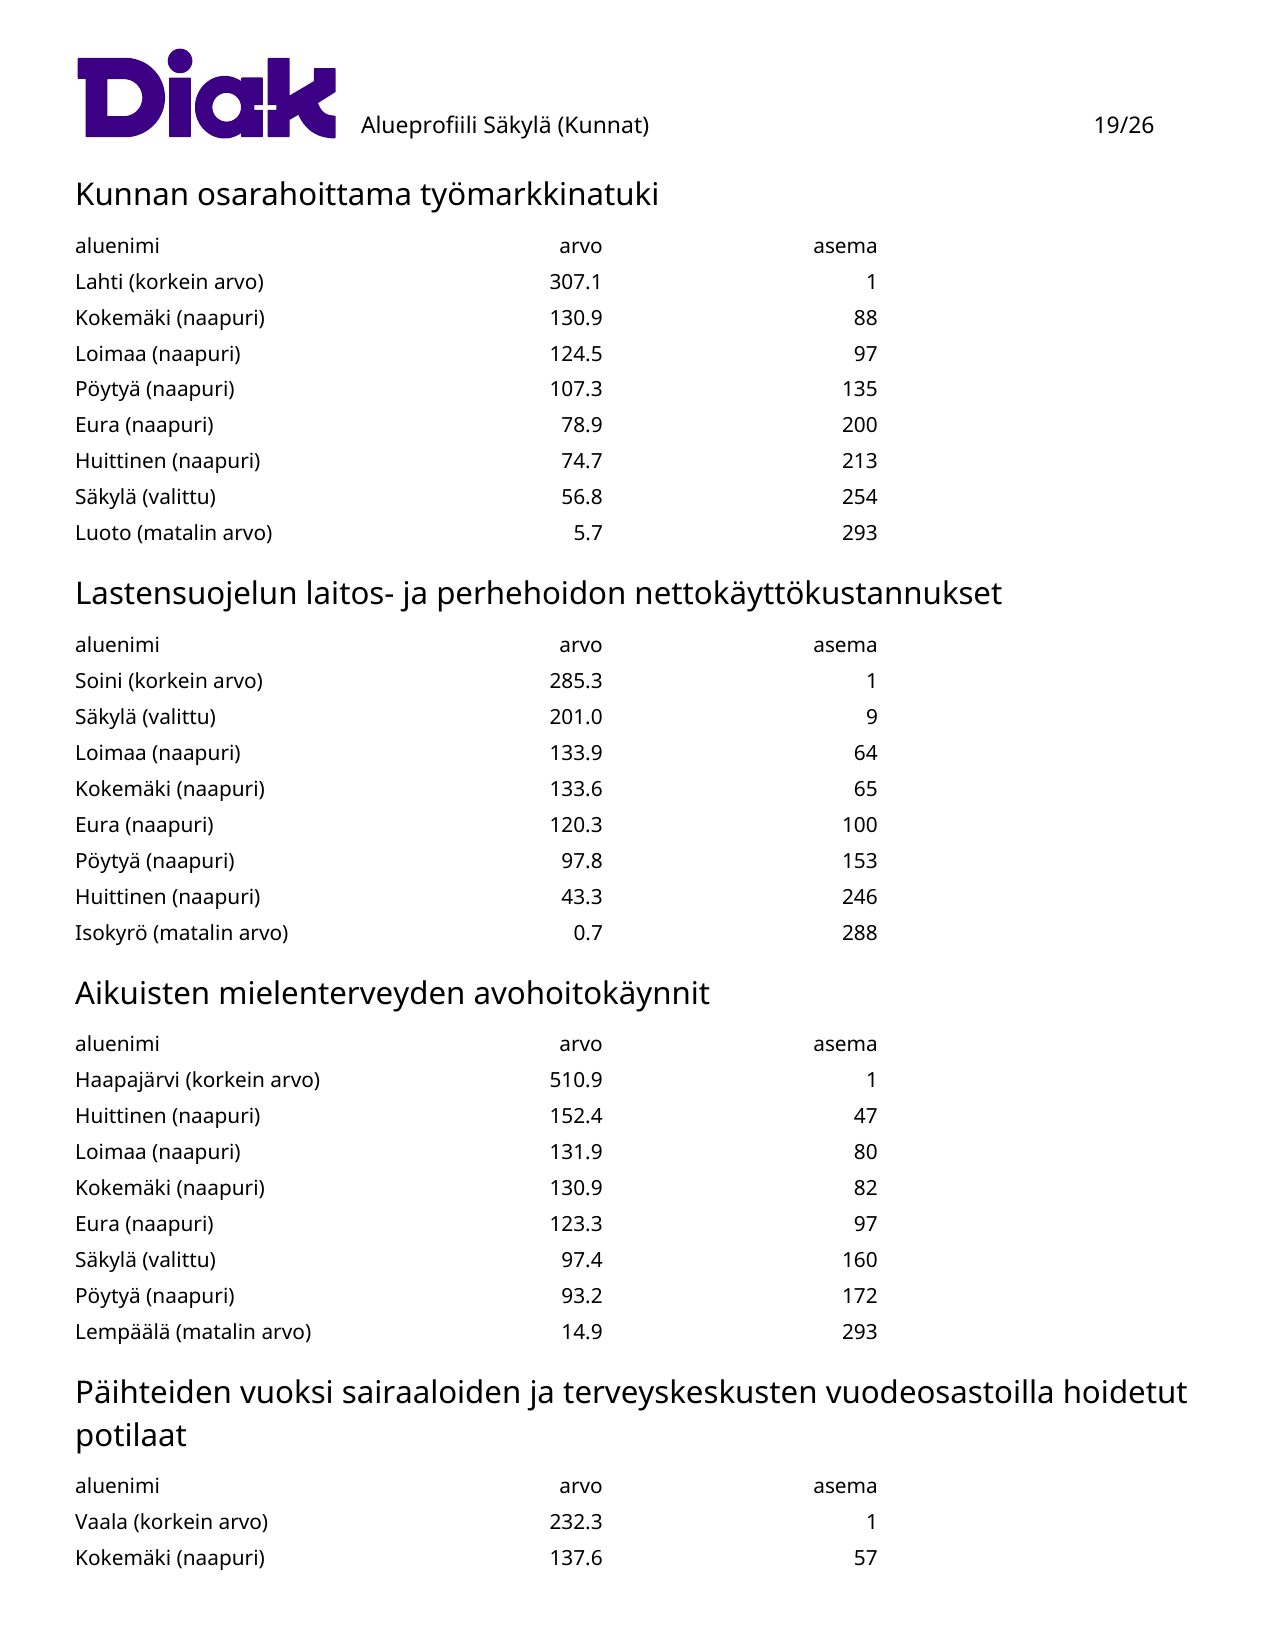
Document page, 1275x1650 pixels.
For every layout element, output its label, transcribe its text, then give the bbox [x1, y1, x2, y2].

table_cell 97.4 [339, 1241, 614, 1277]
table_cell Huittinen (naapuri) [64, 878, 339, 914]
table_header aluenimi [64, 1468, 339, 1504]
table_cell 74.7 [339, 443, 614, 479]
table_cell Säkylä (valittu) [64, 698, 339, 734]
table_cell 88 [614, 299, 889, 335]
table_cell 254 [614, 479, 889, 514]
table_cell Säkylä (valittu) [64, 479, 339, 514]
table_cell 133.6 [339, 770, 614, 806]
table_cell Kokemäki (naapuri) [64, 770, 339, 806]
subtitle Aikuisten mielenterveyden avohoitokäynnit [75, 971, 1200, 1013]
table_cell 82 [614, 1170, 889, 1206]
table_cell 14.9 [339, 1313, 614, 1349]
table_cell 133.9 [339, 734, 614, 770]
table_header asema [614, 626, 889, 662]
table_cell 97 [614, 335, 889, 371]
table_header arvo [339, 1468, 614, 1504]
table_cell 1 [614, 1504, 889, 1540]
table_cell Kokemäki (naapuri) [64, 1170, 339, 1206]
table_cell 285.3 [339, 663, 614, 698]
table_cell Vaala (korkein arvo) [64, 1504, 339, 1540]
table_cell 57 [614, 1540, 889, 1572]
table_cell 510.9 [339, 1062, 614, 1098]
table_cell Eura (naapuri) [64, 407, 339, 443]
table_cell Eura (naapuri) [64, 806, 339, 842]
table_header arvo [339, 227, 614, 263]
table_cell 47 [614, 1098, 889, 1134]
table_cell 213 [614, 443, 889, 479]
table_cell 246 [614, 878, 889, 914]
table_cell Luoto (matalin arvo) [64, 515, 339, 551]
subtitle Päihteiden vuoksi sairaaloiden ja terveyskeskusten vuodeosastoilla hoidetut potilaat [75, 1370, 1200, 1455]
table_cell 160 [614, 1241, 889, 1277]
table_header arvo [339, 1026, 614, 1062]
table_cell 97.8 [339, 842, 614, 878]
table_cell 1 [614, 663, 889, 698]
table_cell 64 [614, 734, 889, 770]
table_cell 135 [614, 371, 889, 407]
table_cell 232.3 [339, 1504, 614, 1540]
table_cell 80 [614, 1134, 889, 1169]
table_cell 293 [614, 1313, 889, 1349]
table_cell 172 [614, 1278, 889, 1313]
table_cell 43.3 [339, 878, 614, 914]
table_cell Säkylä (valittu) [64, 1241, 339, 1277]
table_cell Eura (naapuri) [64, 1206, 339, 1241]
table_cell 107.3 [339, 371, 614, 407]
table_cell 0.7 [339, 914, 614, 950]
table_cell 201.0 [339, 698, 614, 734]
table_cell Loimaa (naapuri) [64, 1134, 339, 1169]
table_cell Soini (korkein arvo) [64, 663, 339, 698]
table_cell 78.9 [339, 407, 614, 443]
table_cell Pöytyä (naapuri) [64, 371, 339, 407]
table_cell Isokyrö (matalin arvo) [64, 914, 339, 950]
table_cell 288 [614, 914, 889, 950]
table_cell 152.4 [339, 1098, 614, 1134]
table_cell Pöytyä (naapuri) [64, 1278, 339, 1313]
table_header asema [614, 1026, 889, 1062]
subtitle Kunnan osarahoittama työmarkkinatuki [75, 172, 1200, 214]
table_header aluenimi [64, 1026, 339, 1062]
table_cell 153 [614, 842, 889, 878]
table_cell 5.7 [339, 515, 614, 551]
table_cell 200 [614, 407, 889, 443]
table_cell 97 [614, 1206, 889, 1241]
table_cell 131.9 [339, 1134, 614, 1169]
table_cell 123.3 [339, 1206, 614, 1241]
table_cell Kokemäki (naapuri) [64, 1540, 339, 1572]
table_header asema [614, 227, 889, 263]
table_cell Lahti (korkein arvo) [64, 263, 339, 299]
table_cell Lempäälä (matalin arvo) [64, 1313, 339, 1349]
table_cell 93.2 [339, 1278, 614, 1313]
table_cell 293 [614, 515, 889, 551]
table_header asema [614, 1468, 889, 1504]
table_cell 130.9 [339, 1170, 614, 1206]
table_cell Pöytyä (naapuri) [64, 842, 339, 878]
table_cell Loimaa (naapuri) [64, 335, 339, 371]
table_cell Huittinen (naapuri) [64, 1098, 339, 1134]
table_header aluenimi [64, 227, 339, 263]
table_cell 124.5 [339, 335, 614, 371]
table_cell 1 [614, 1062, 889, 1098]
table_cell 56.8 [339, 479, 614, 514]
table_cell Kokemäki (naapuri) [64, 299, 339, 335]
table_cell 1 [614, 263, 889, 299]
table_cell 130.9 [339, 299, 614, 335]
table_header aluenimi [64, 626, 339, 662]
table_cell Huittinen (naapuri) [64, 443, 339, 479]
table_cell 9 [614, 698, 889, 734]
table_cell 307.1 [339, 263, 614, 299]
table_cell 137.6 [339, 1540, 614, 1572]
table_cell 100 [614, 806, 889, 842]
table_header arvo [339, 626, 614, 662]
table_cell 65 [614, 770, 889, 806]
table_cell Loimaa (naapuri) [64, 734, 339, 770]
table_cell Haapajärvi (korkein arvo) [64, 1062, 339, 1098]
table_cell 120.3 [339, 806, 614, 842]
subtitle Lastensuojelun laitos- ja perhehoidon nettokäyttökustannukset [75, 571, 1200, 614]
